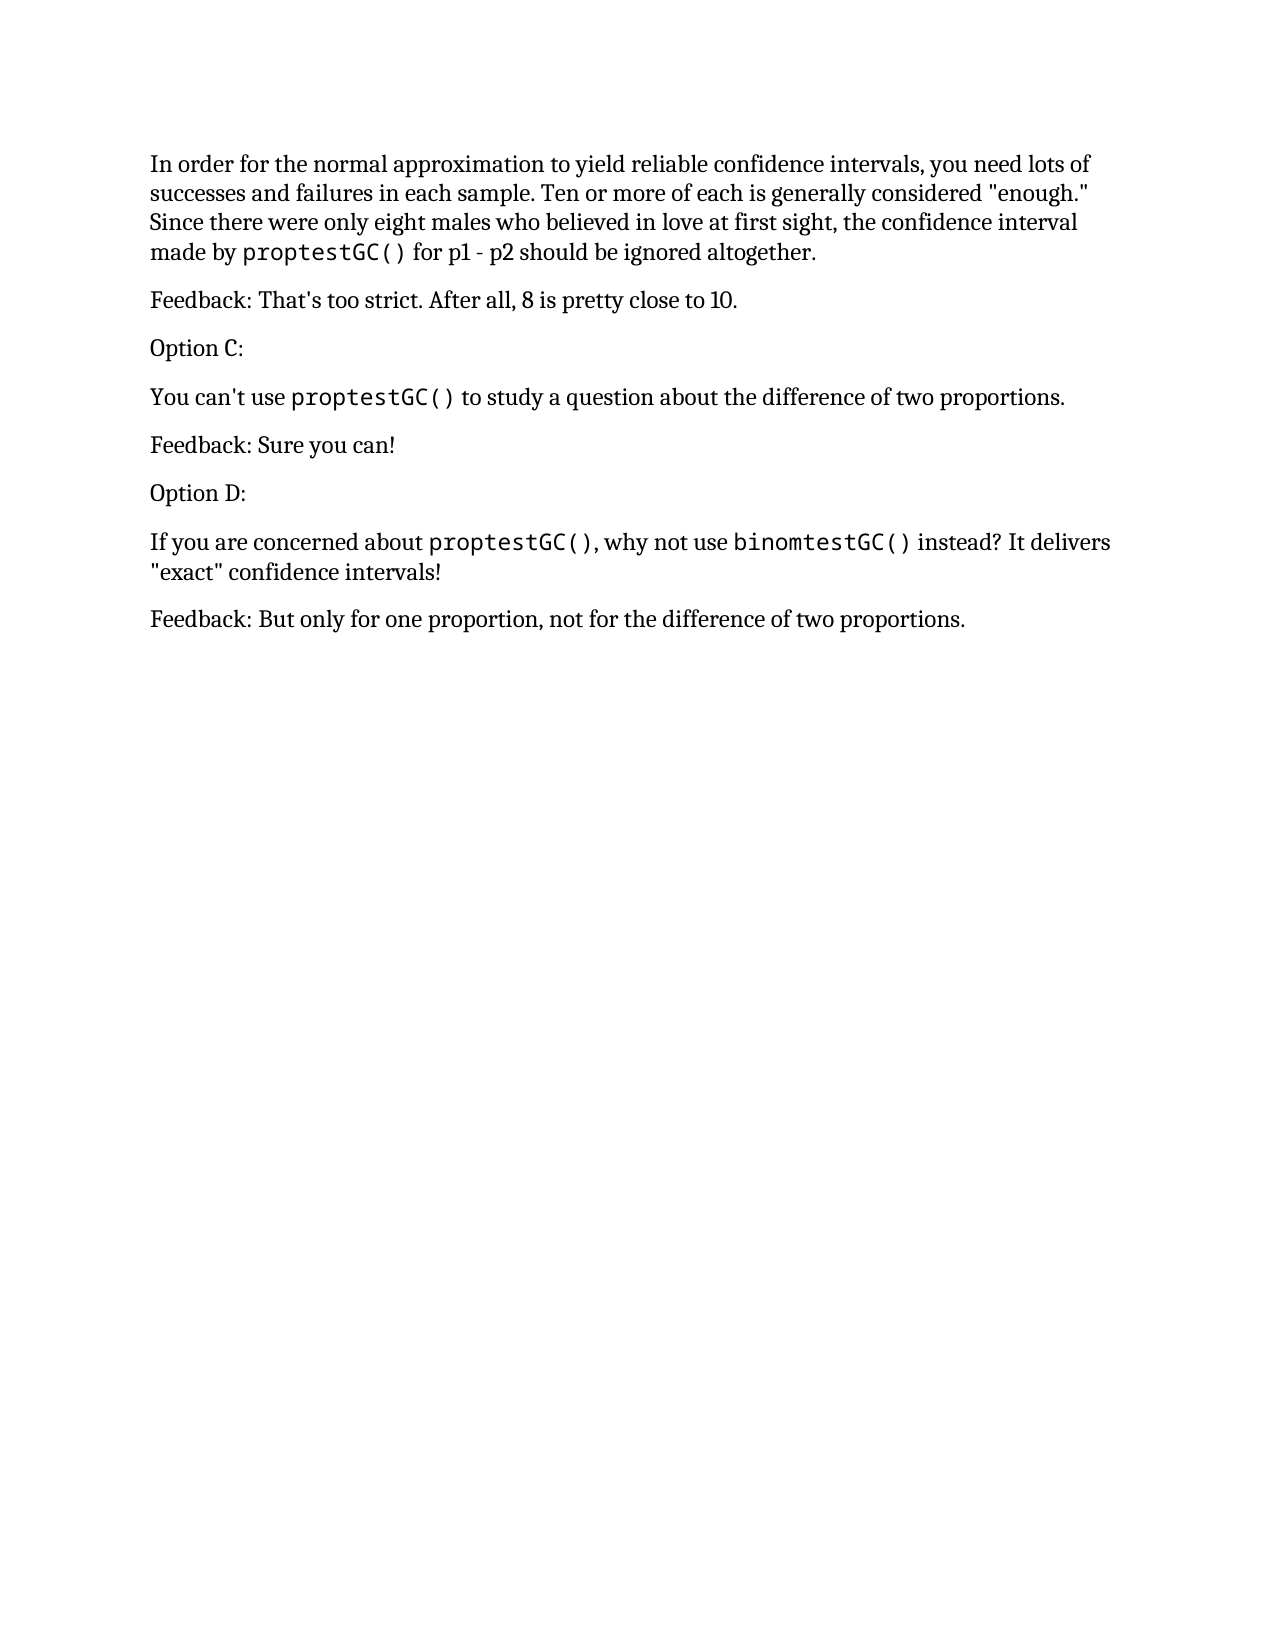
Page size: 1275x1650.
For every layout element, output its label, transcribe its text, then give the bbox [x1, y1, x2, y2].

text Feedback: But only for one proportion, not for the difference of two proportions. [150, 605, 1125, 634]
text Option C: [150, 334, 1125, 362]
text Option D: [150, 479, 1125, 507]
text You can't use proptestGC() to study a question about the difference of two proportions. [150, 381, 1125, 412]
text If you are concerned about proptestGC(), why not use binomtestGC() instead? It delivers "exact" confidence intervals! [150, 526, 1125, 586]
text Feedback: That's too strict. After all, 8 is pretty close to 10. [150, 286, 1125, 315]
text Feedback: Sure you can! [150, 431, 1125, 460]
text In order for the normal approximation to yield reliable confidence intervals, you need lots of successes and failures in each sample. Ten or more of each is generally considered "enough." Since there were only eight males who believed in love at first sight, the confidence interval made by proptestGC() for p1 - p2 should be ignored altogether. [150, 150, 1125, 267]
